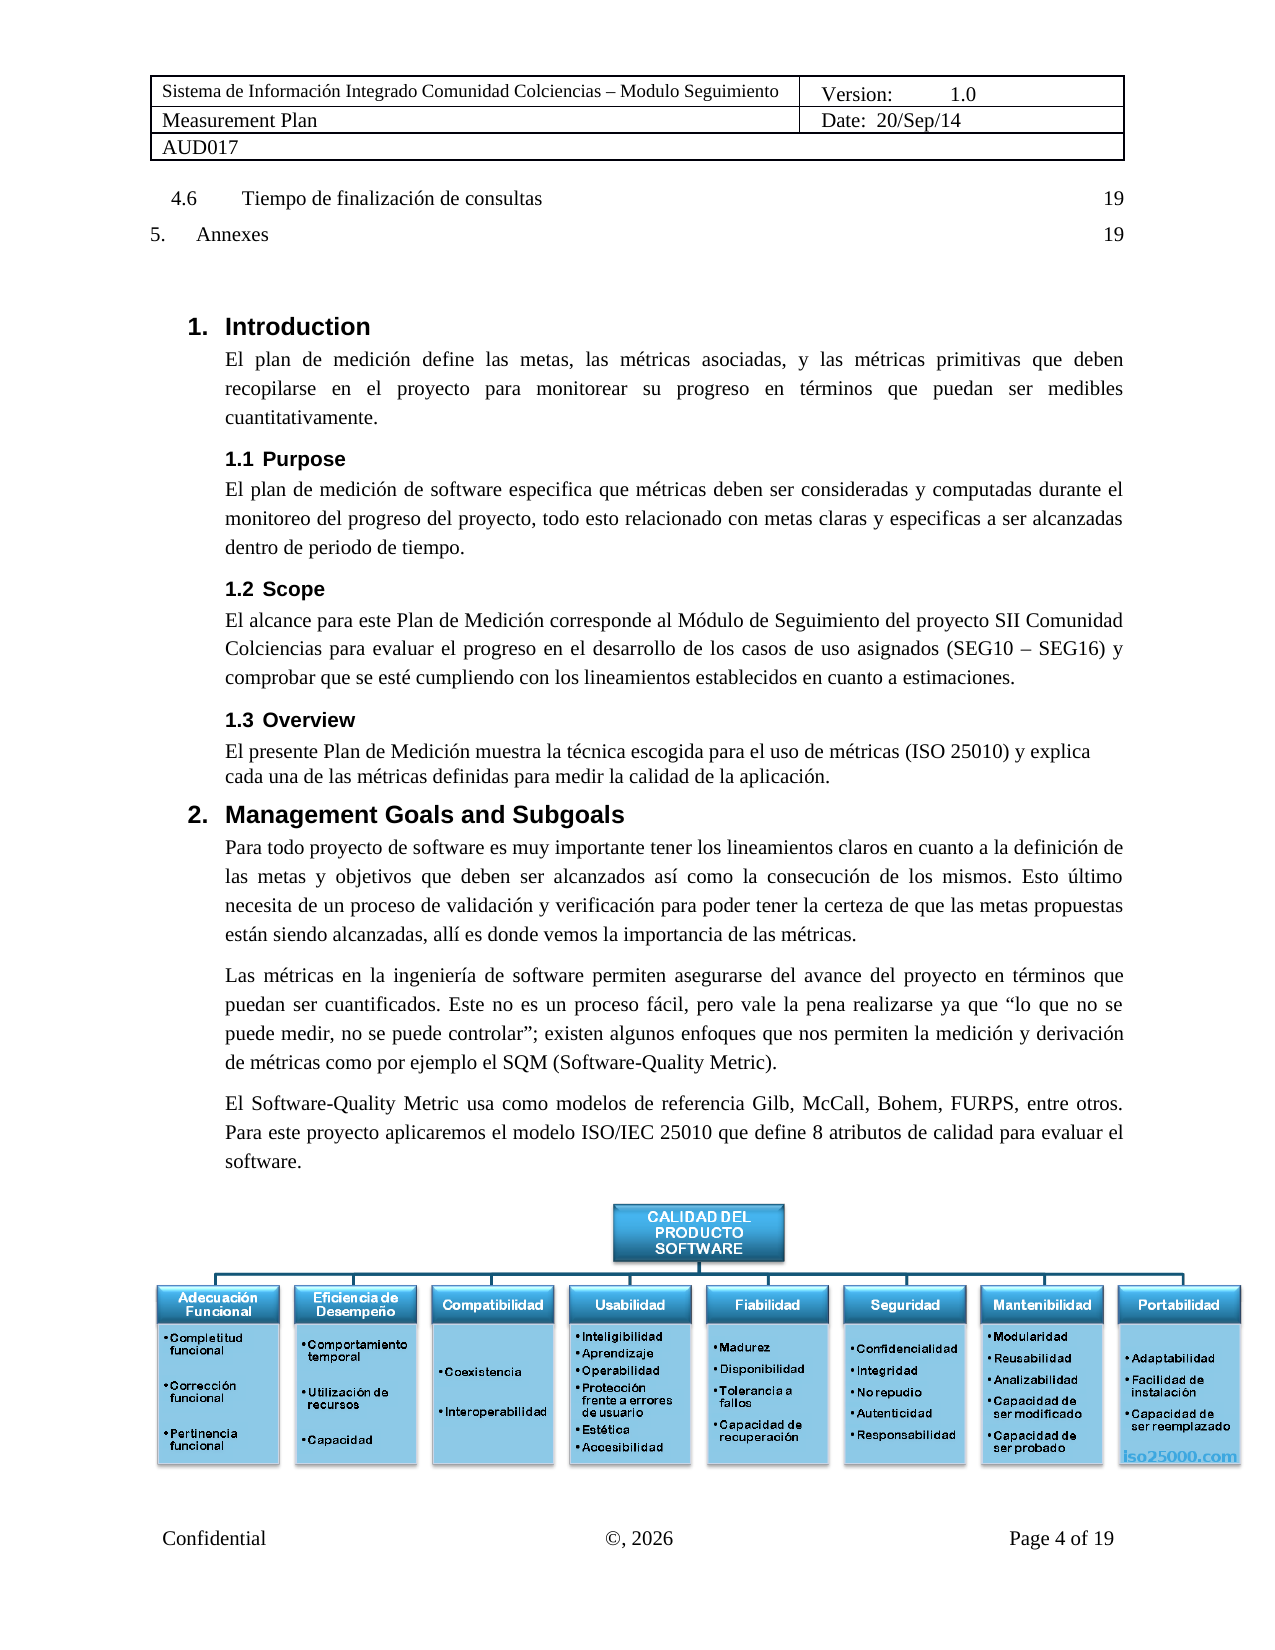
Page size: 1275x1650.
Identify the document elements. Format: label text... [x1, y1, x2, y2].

subtitle Scope [225, 576, 1125, 601]
text El Software-Quality Metric usa como modelos de referencia Gilb, McCall, Bohem, FURPS, entre otros. Para este proyecto aplicaremos el modelo ISO/IEC 25010 que define 8 atributos de calidad para evaluar el software. [225, 1091, 1125, 1173]
text El plan de medición define las metas, las métricas asociadas, y las métricas primitivas que deben recopilarse en el proyecto para monitorear su progreso en términos que puedan ser medibles cuantitativamente. [225, 347, 1125, 429]
subtitle Purpose [225, 446, 1125, 471]
text 4.6 Tiempo de finalización de consultas 19 [171, 185, 1125, 210]
text Las métricas en la ingeniería de software permiten asegurarse del avance del proyecto en términos que puedan ser cuantificados. Este no es un proceso fácil, pero vale la pena realizarse ya que “lo que no se puede medir, no se puede controlar”; existen algunos enfoques que nos permiten la medición y derivación de métricas como por ejemplo el SQM (Software-Quality Metric). [225, 963, 1125, 1074]
text El plan de medición de software especifica que métricas deben ser consideradas y computadas durante el monitoreo del progreso del proyecto, todo esto relacionado con metas claras y especificas a ser alcanzadas dentro de periodo de tiempo. [225, 477, 1125, 559]
picture [150, 1190, 1247, 1472]
subtitle Overview [225, 707, 1125, 732]
text El presente Plan de Medición muestra la técnica escogida para el uso de métricas (ISO 25010) y explica cada una de las métricas definidas para medir la calidad de la aplicación. [225, 738, 1125, 788]
text Para todo proyecto de software es muy importante tener los lineamientos claros en cuanto a la definición de las metas y objetivos que deben ser alcanzados así como la consecución de los mismos. Esto último necesita de un proceso de validación y verificación para poder tener la certeza de que las metas propuestas están siendo alcanzadas, allí es donde vemos la importancia de las métricas. [225, 835, 1125, 946]
subtitle Management Goals and Subgoals [187, 800, 1125, 829]
subtitle Introduction [187, 312, 1125, 341]
text 5. Annexes 19 [150, 221, 1125, 246]
text El alcance para este Plan de Medición corresponde al Módulo de Seguimiento del proyecto SII Comunidad Colciencias para evaluar el progreso en el desarrollo de los casos de uso asignados (SEG10 – SEG16) y comprobar que se esté cumpliendo con los lineamientos establecidos en cuanto a estimaciones. [225, 607, 1125, 689]
